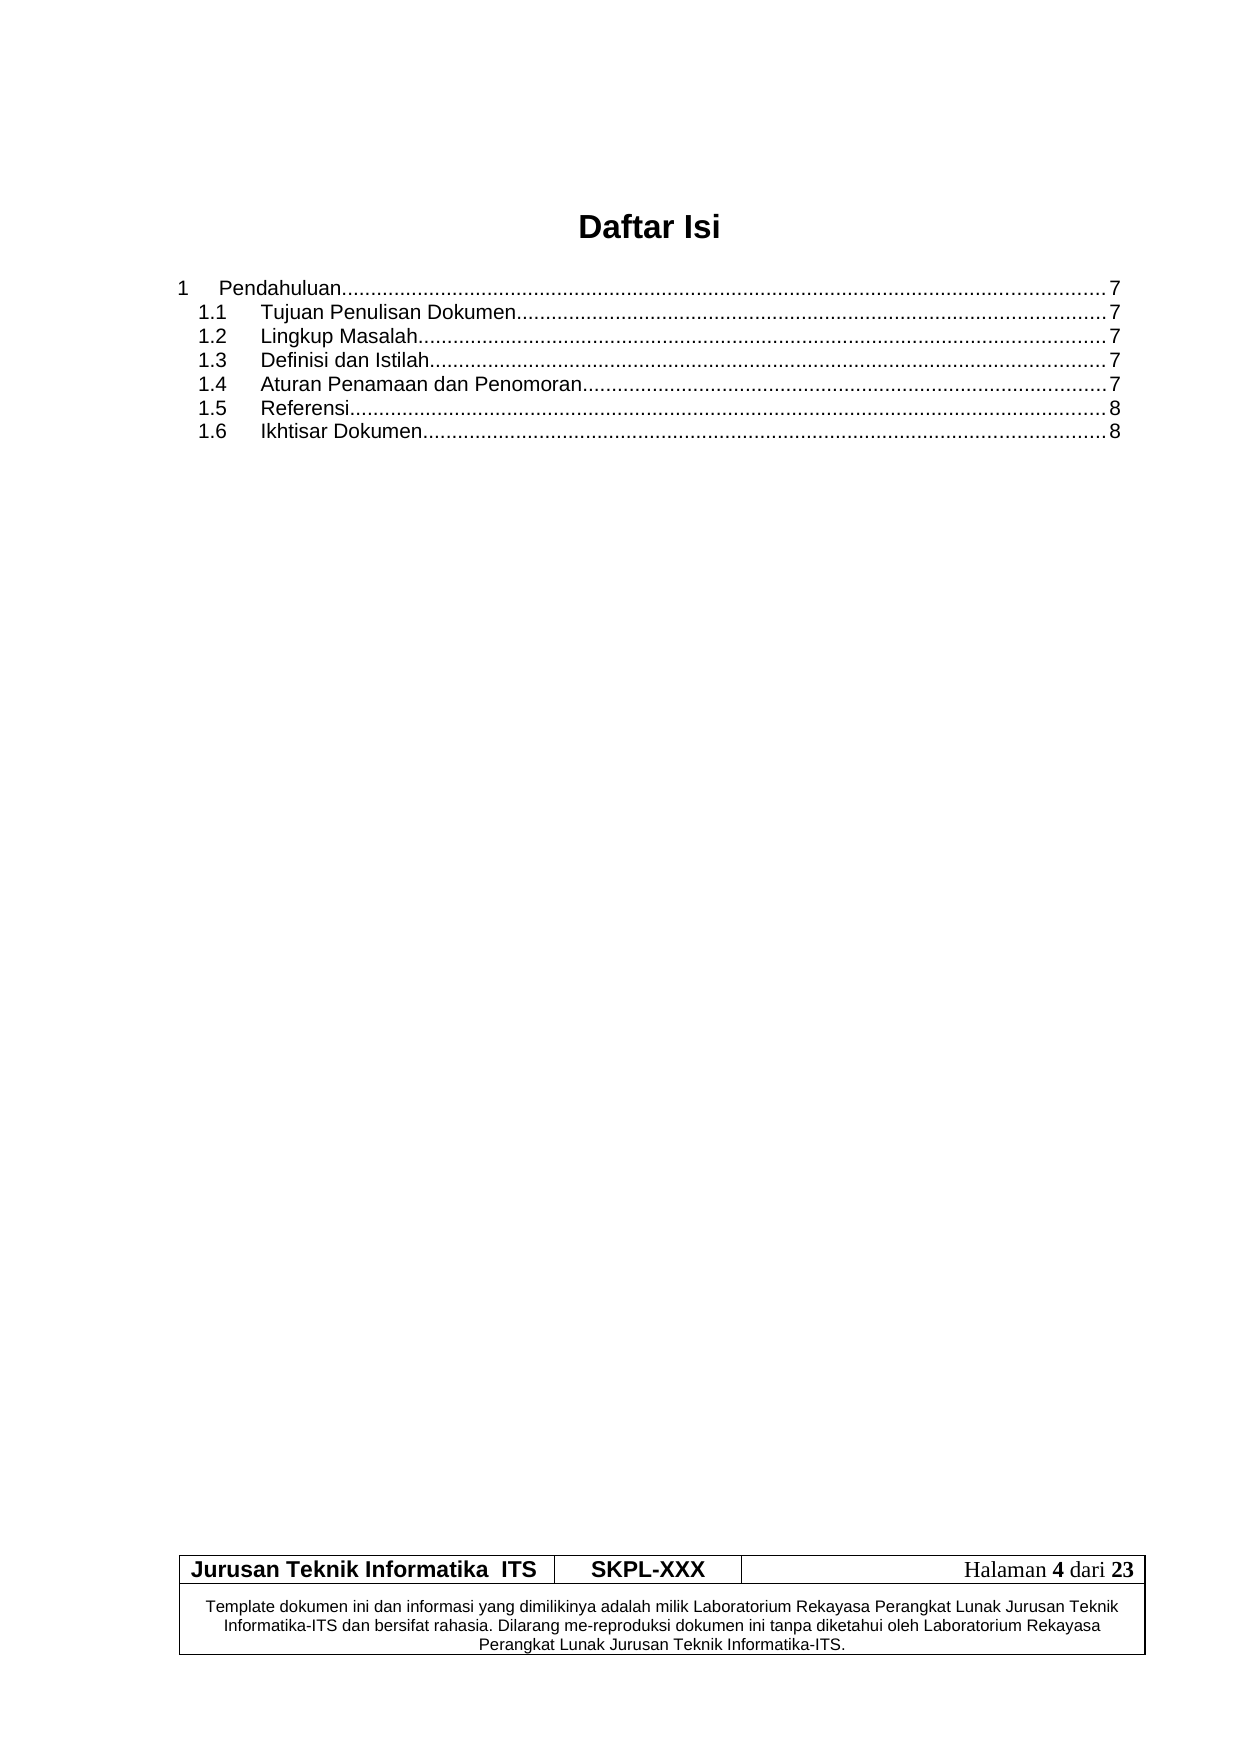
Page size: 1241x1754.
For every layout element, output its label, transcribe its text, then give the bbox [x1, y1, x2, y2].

title Daftar Isi [177, 207, 1122, 245]
text 1.1 Tujuan Penulisan Dokumen 7 [198, 299, 1122, 323]
text 1 Pendahuluan 7 [177, 276, 1122, 299]
text 1.3 Definisi dan Istilah 7 [198, 347, 1122, 371]
text 1.6 Ikhtisar Dokumen 8 [198, 419, 1122, 443]
text 1.4 Aturan Penamaan dan Penomoran 7 [198, 371, 1122, 395]
text 1.2 Lingkup Masalah 7 [198, 323, 1122, 347]
text 1.5 Referensi 8 [198, 395, 1122, 419]
